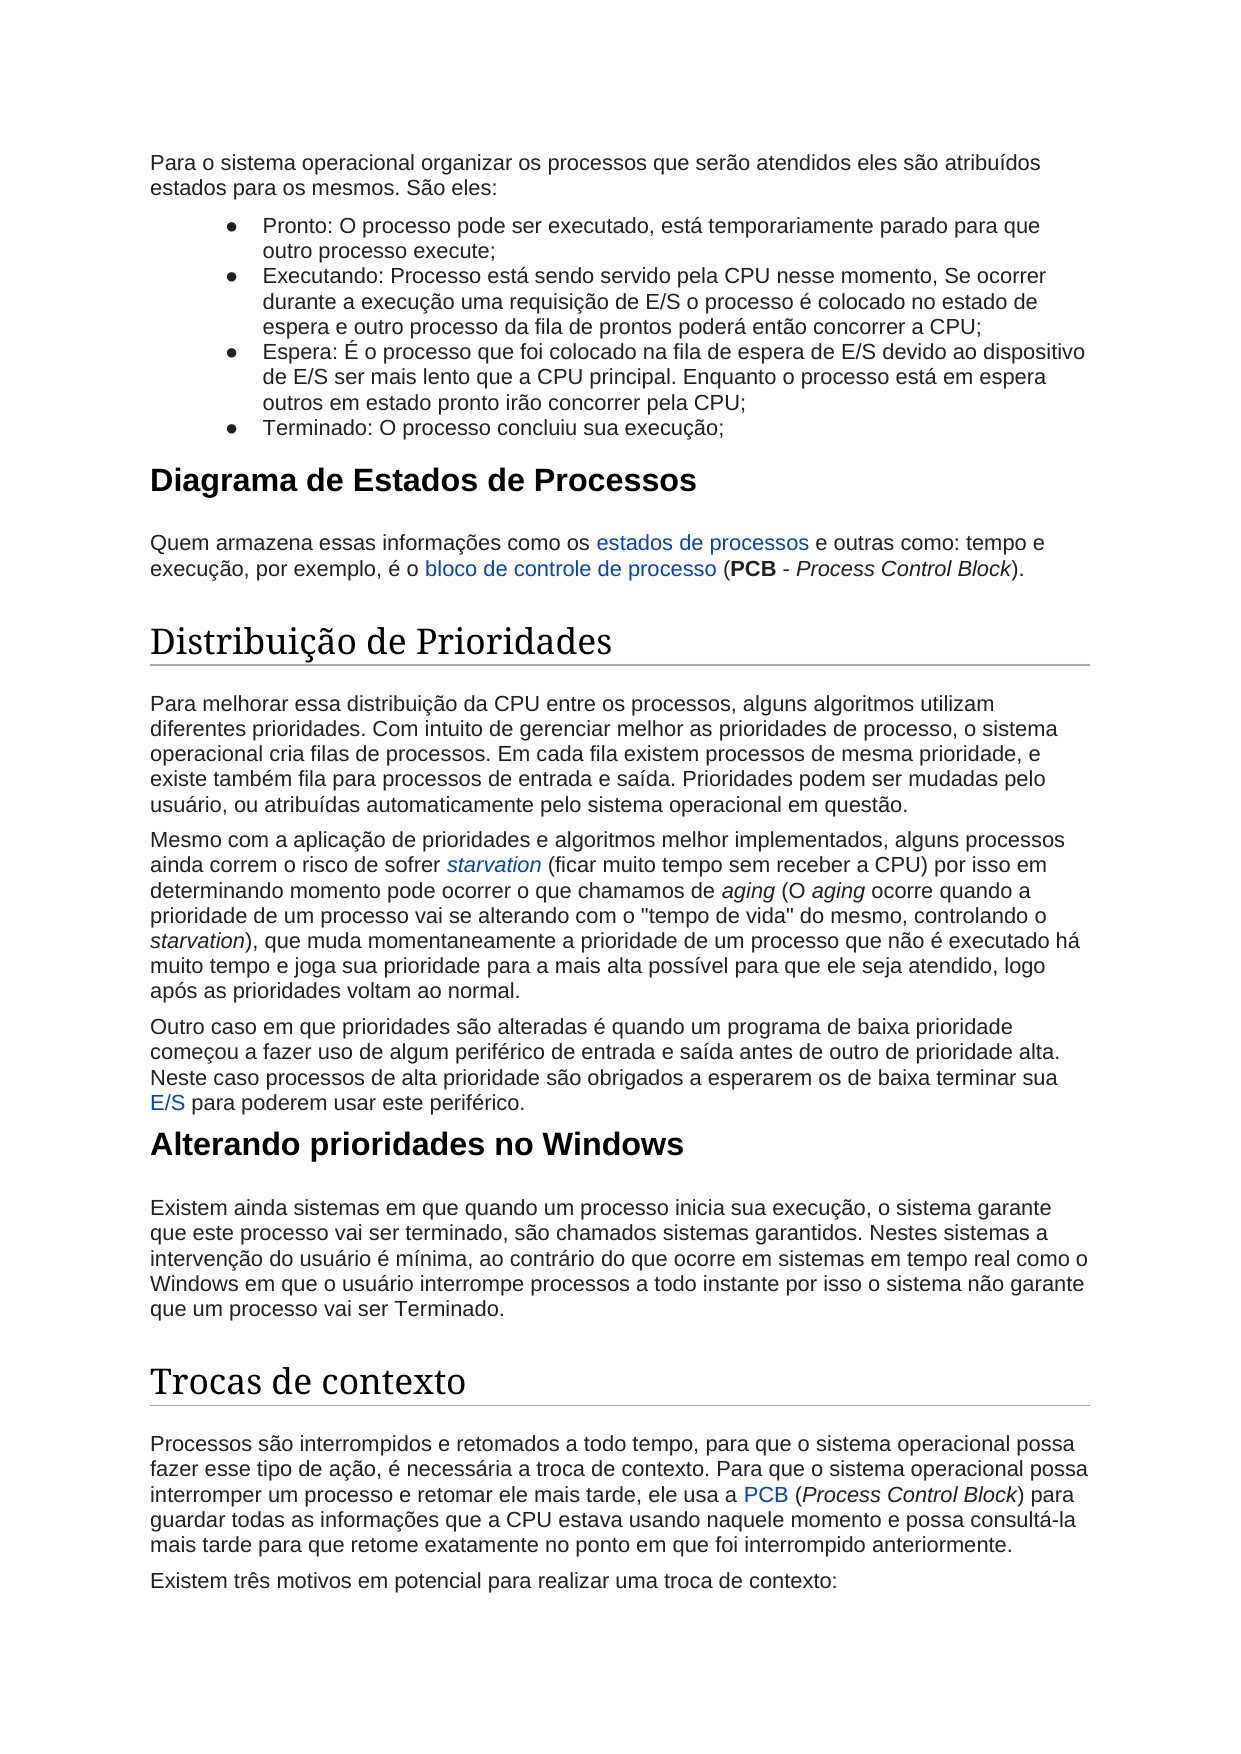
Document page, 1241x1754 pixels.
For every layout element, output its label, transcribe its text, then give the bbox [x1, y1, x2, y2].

text Processos são interrompidos e retomados a todo tempo, para que o sistema operacional possa fazer esse tipo de ação, é necessária a troca de contexto. Para que o sistema operacional possa interromper um processo e retomar ele mais tarde, ele usa a PCB (Process Control Block) para guardar todas as informações que a CPU estava usando naquele momento e possa consultá-la mais tarde para que retome exatamente no ponto em que foi interrompido anteriormente. [150, 1431, 1090, 1557]
text Quem armazena essas informações como os estados de processos e outras como: tempo e execução, por exemplo, é o bloco de controle de processo (PCB - Process Control Block). [150, 530, 1090, 581]
text Outro caso em que prioridades são alteradas é quando um programa de baixa prioridade começou a fazer uso de algum periférico de entrada e saída antes de outro de prioridade alta. Neste caso processos de alta prioridade são obrigados a esperarem os de baixa terminar sua E/S para poderem usar este periférico. [150, 1014, 1090, 1113]
list Executando: Processo está sendo servido pela CPU nesse momento, Se ocorrer durante a execução uma requisição de E/S o processo é colocado no estado de espera e outro processo da fila de prontos poderá então concorrer a CPU; [225, 263, 1090, 339]
text Existem ainda sistemas em que quando um processo inicia sua execução, o sistema garante que este processo vai ser terminado, são chamados sistemas garantidos. Nestes sistemas a intervenção do usuário é mínima, ao contrário do que ocorre em sistemas em tempo real como o Windows em que o usuário interrompe processos a todo instante por isso o sistema não garante que um processo vai ser Terminado. [150, 1195, 1090, 1321]
text Para o sistema operacional organizar os processos que serão atendidos eles são atribuídos estados para os mesmos. São eles: [150, 150, 1090, 200]
text Para melhorar essa distribuição da CPU entre os processos, alguns algoritmos utilizam diferentes prioridades. Com intuito de gerenciar melhor as prioridades de processo, o sistema operacional cria filas de processos. Em cada fila existem processos de mesma prioridade, e existe também fila para processos de entrada e saída. Prioridades podem ser mudadas pelo usuário, ou atribuídas automaticamente pelo sistema operacional em questão. [150, 691, 1090, 817]
list Espera: É o processo que foi colocado na fila de espera de E/S devido ao dispositivo de E/S ser mais lento que a CPU principal. Enquanto o processo está em espera outros em estado pronto irão concorrer pela CPU; [225, 339, 1090, 414]
text Mesmo com a aplicação de prioridades e algoritmos melhor implementados, alguns processos ainda correm o risco de sofrer starvation (ficar muito tempo sem receber a CPU) por isso em determinando momento pode ocorrer o que chamamos de aging (O aging ocorre quando a prioridade de um processo vai se alterando com o "tempo de vida" do mesmo, controlando o starvation), que muda momentaneamente a prioridade de um processo que não é executado há muito tempo e joga sua prioridade para a mais alta possível para que ele seja atendido, logo após as prioridades voltam ao normal. [150, 827, 1090, 1004]
subtitle Alterando prioridades no Windows [150, 1113, 1090, 1162]
list Terminado: O processo concluiu sua execução; [225, 414, 1090, 440]
subtitle Trocas de contexto [150, 1356, 1090, 1405]
subtitle Diagrama de Estados de Processos [150, 448, 1090, 498]
list Pronto: O processo pode ser executado, está temporariamente parado para que outro processo execute; [225, 213, 1090, 263]
text Existem três motivos em potencial para realizar uma troca de contexto: [150, 1567, 1090, 1593]
subtitle Distribuição de Prioridades [150, 616, 1090, 664]
